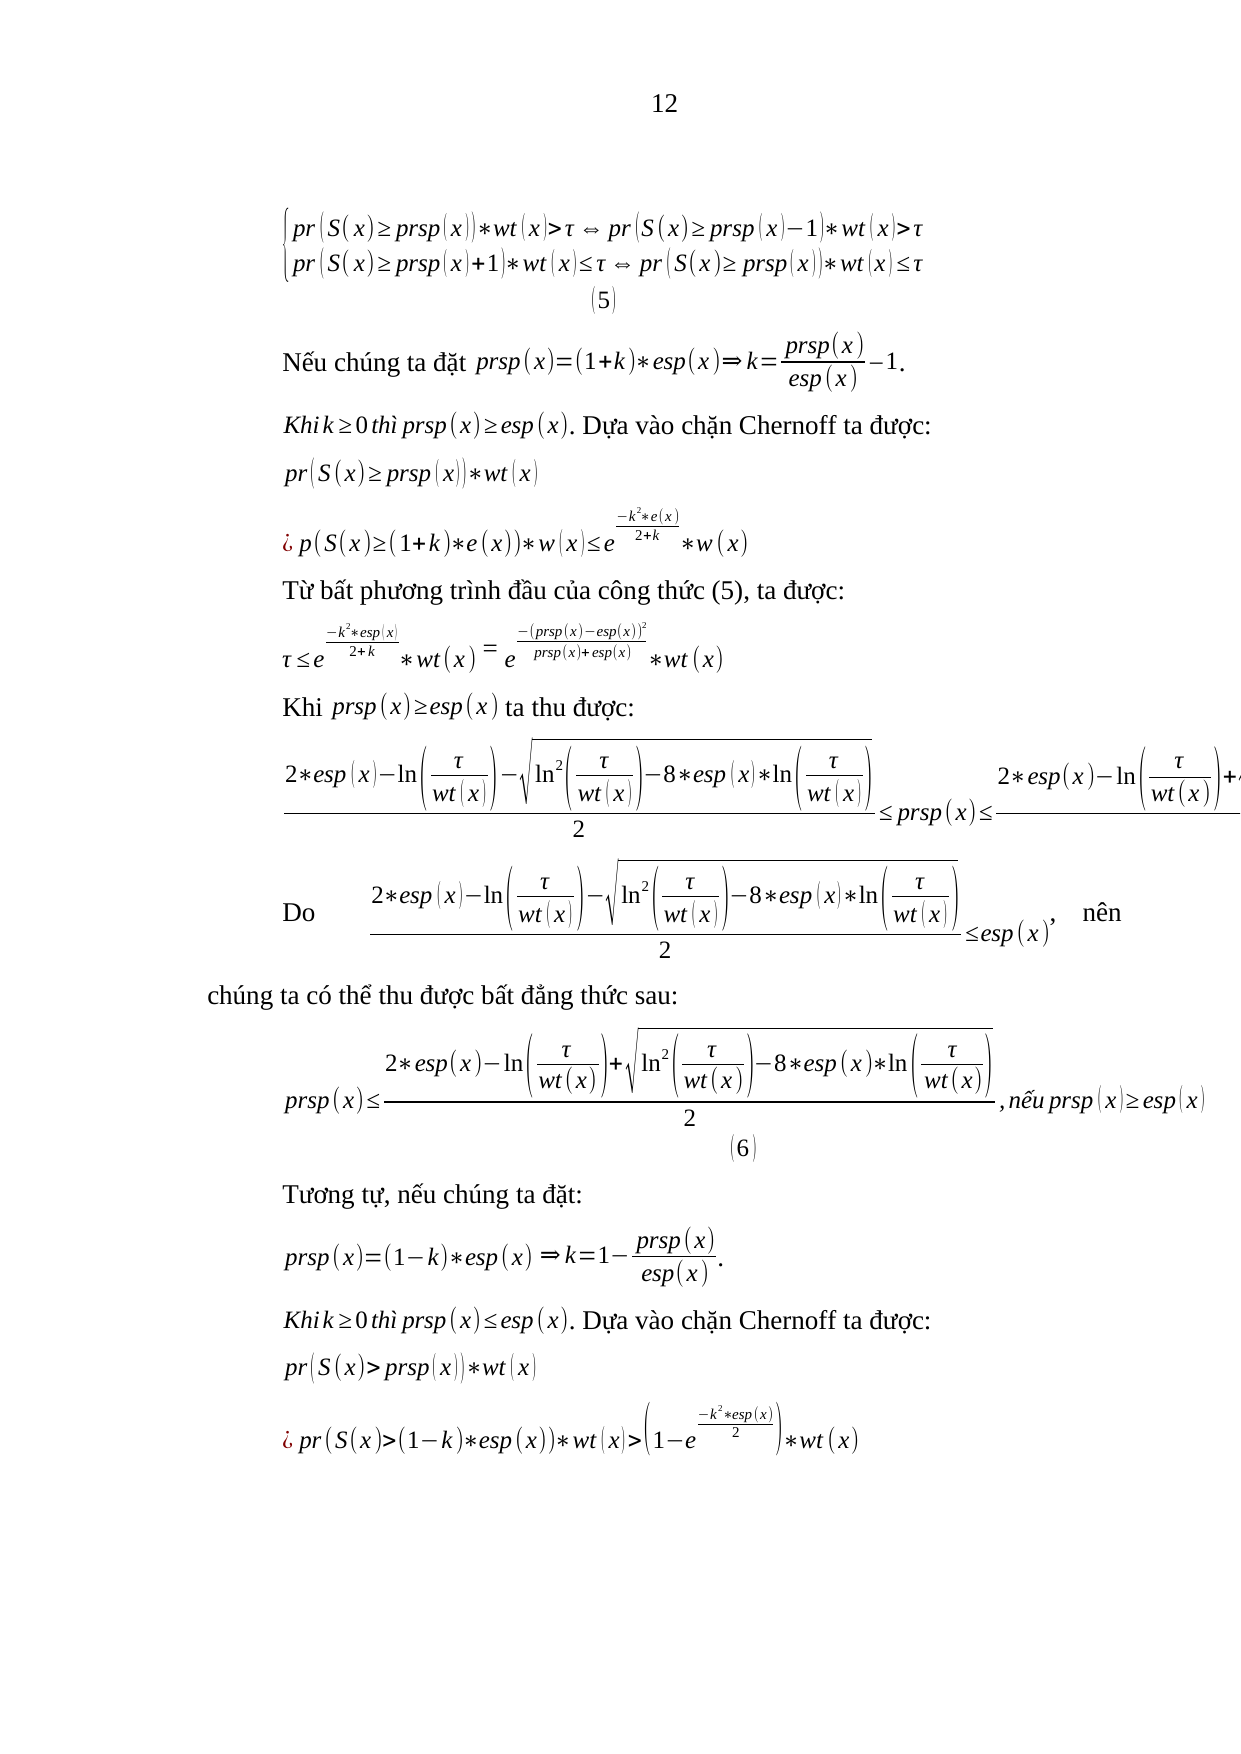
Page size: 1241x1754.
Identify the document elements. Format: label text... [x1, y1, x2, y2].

text = [207, 621, 1122, 675]
text Tương tự, nếu chúng ta đặt: [207, 1178, 1122, 1209]
text . Dựa vào chặn Chernoff ta được: [207, 1304, 1122, 1335]
text Khi ta thu được: [207, 691, 1122, 722]
text Từ bất phương trình đầu của công thức (5), ta được: [207, 574, 1122, 606]
text . Dựa vào chặn Chernoff ta được: [207, 409, 1122, 441]
text Nếu chúng ta đặt . [207, 330, 1122, 394]
text Do , nên chúng ta có thể thu được bất đẳng thức sau: [207, 858, 1122, 1011]
text . [207, 1225, 1122, 1288]
